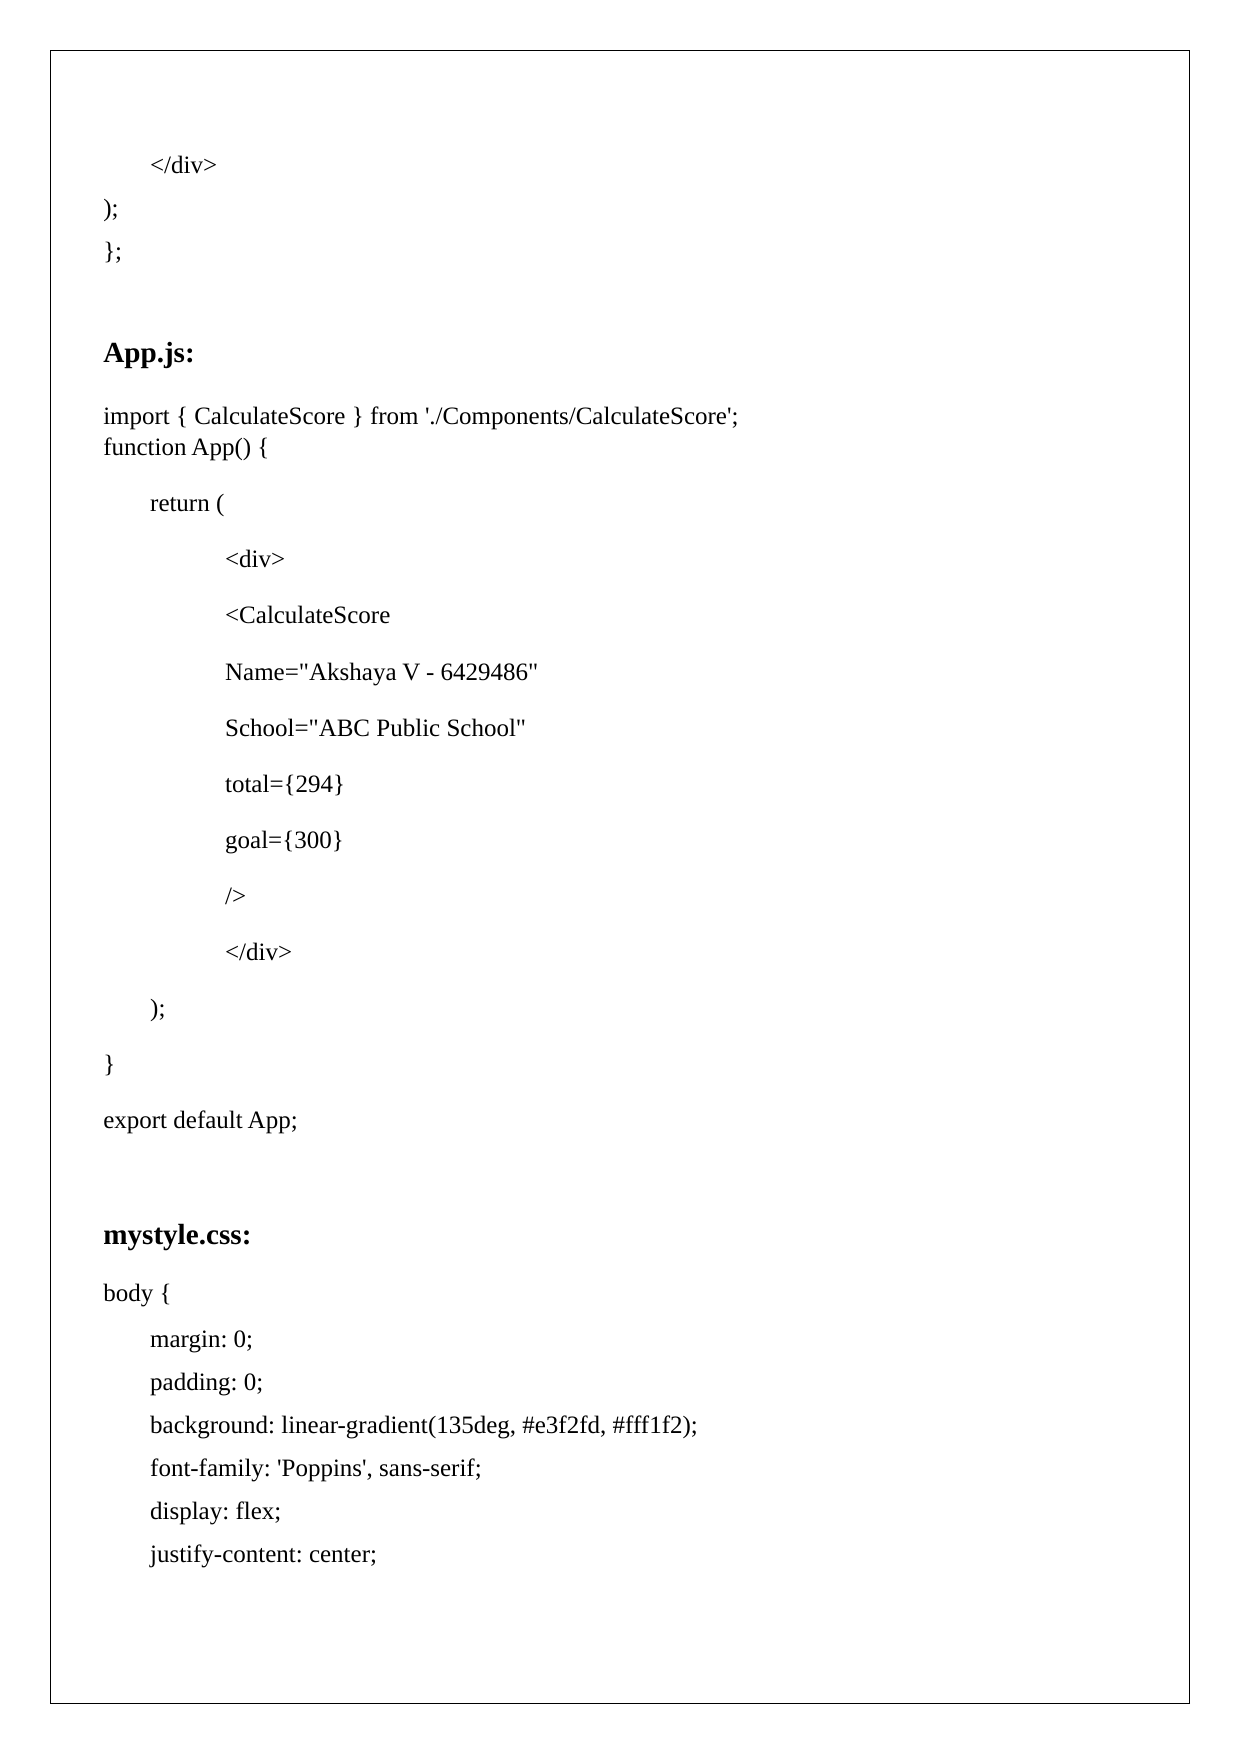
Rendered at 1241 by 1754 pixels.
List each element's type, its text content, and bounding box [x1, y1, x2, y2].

text mystyle.css: [66, 1217, 1090, 1251]
text <CalculateScore [66, 601, 1090, 629]
text }; [66, 236, 1090, 265]
text total={294} [66, 769, 1090, 797]
text /> [66, 881, 1090, 909]
text background: linear-gradient(135deg, #e3f2fd, #fff1f2); [66, 1410, 1090, 1439]
text ); [66, 193, 1090, 222]
text return ( [66, 488, 1090, 517]
text </div> [66, 937, 1090, 966]
text export default App; [66, 1105, 1090, 1134]
text import { CalculateScore } from './Components/CalculateScore'; [66, 401, 1090, 430]
text <div> [66, 544, 1090, 573]
text body { [66, 1278, 1090, 1307]
text ); [66, 993, 1090, 1022]
text font-family: 'Poppins', sans-serif; [66, 1453, 1090, 1482]
text } [66, 1049, 1090, 1078]
text App.js: [66, 335, 1090, 399]
text School="ABC Public School" [66, 713, 1090, 741]
text margin: 0; [66, 1324, 1090, 1352]
text Name="Akshaya V - 6429486" [66, 657, 1090, 685]
text justify-content: center; [66, 1539, 1090, 1568]
text padding: 0; [66, 1367, 1090, 1396]
text goal={300} [66, 825, 1090, 853]
text function App() { [66, 432, 1090, 461]
text </div> [66, 150, 1090, 179]
text display: flex; [66, 1496, 1090, 1525]
